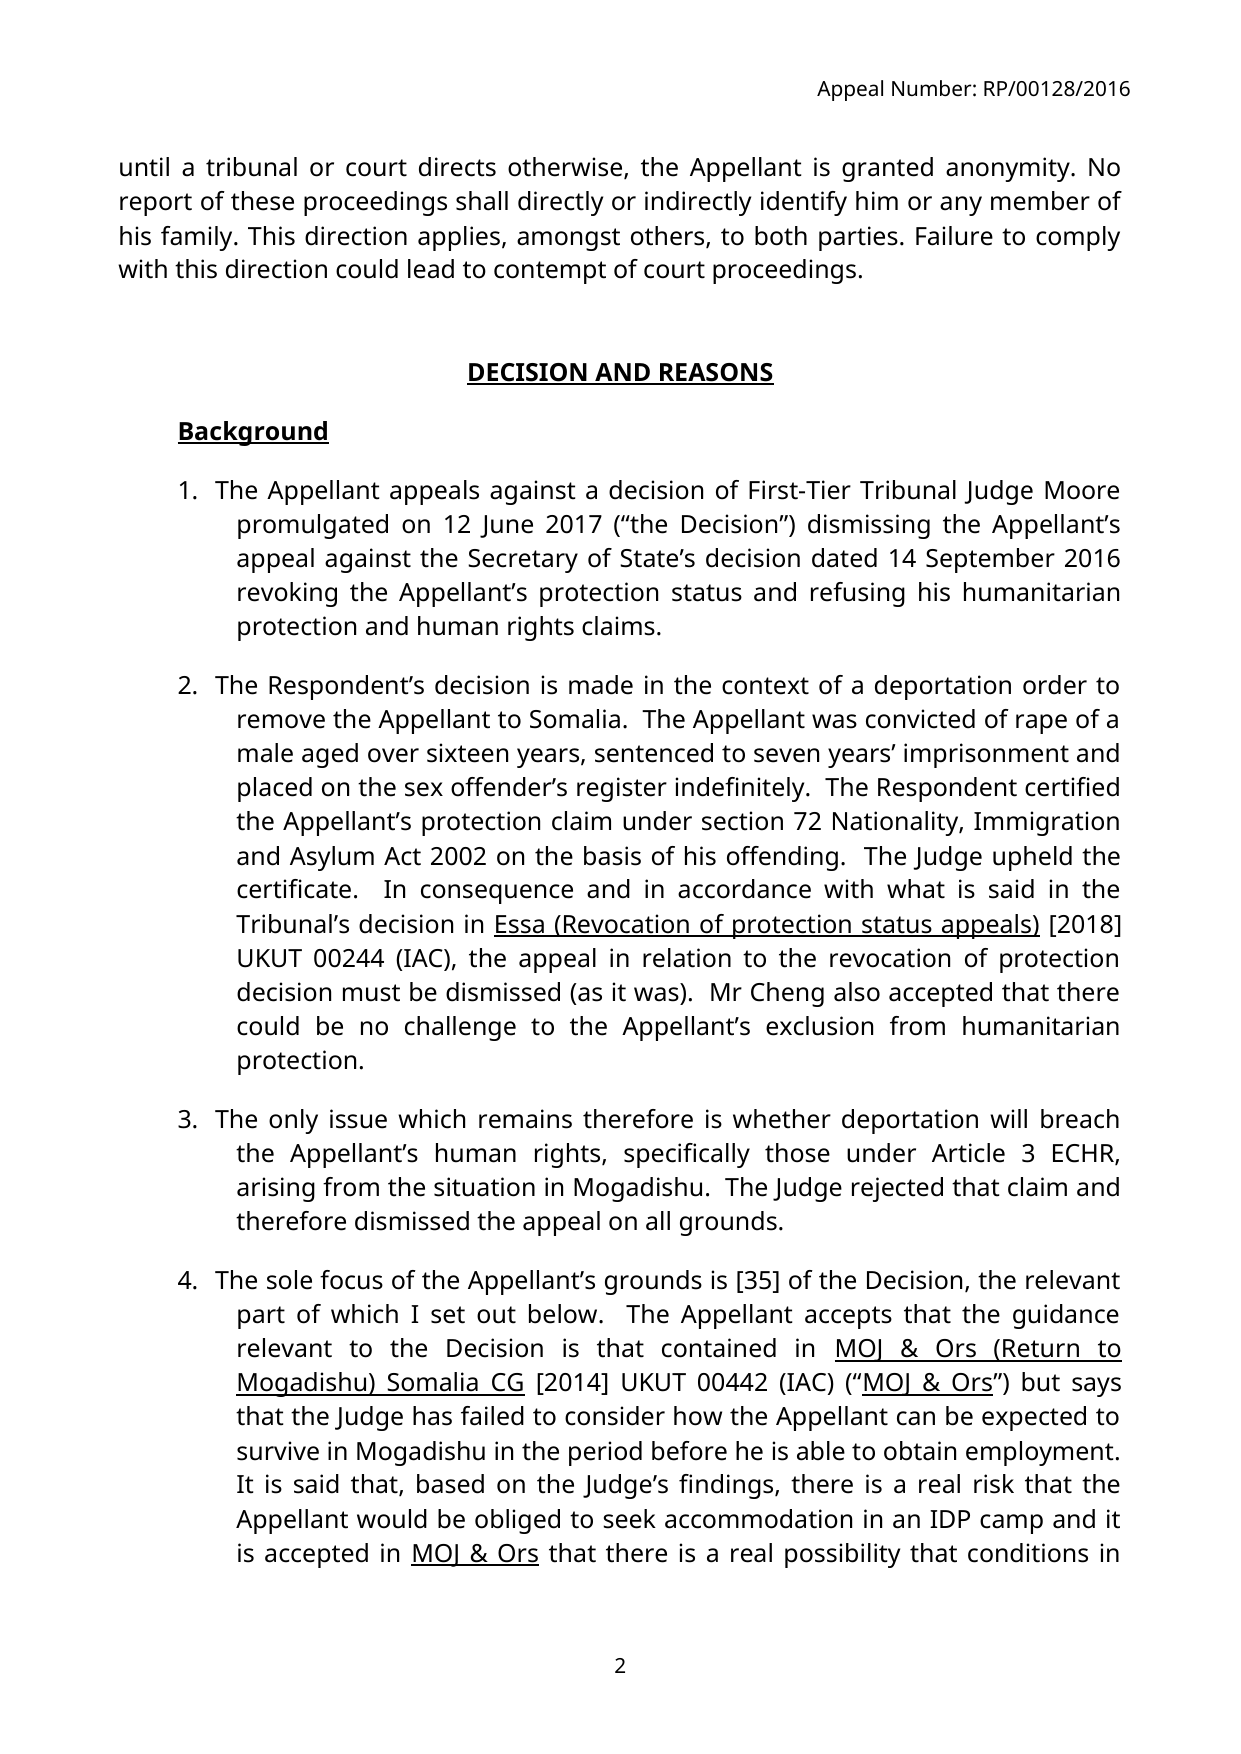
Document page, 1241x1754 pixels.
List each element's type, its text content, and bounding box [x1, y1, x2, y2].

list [177, 1263, 1122, 1569]
text Background [177, 413, 1122, 447]
text DECISION AND REASONS [118, 354, 1122, 388]
list The Appellant appeals against a decision of First-Tier Tribunal Judge Moore promulgated on 12 June 2017 (“the Decision”) dismissing the Appellant’s appeal against the Secretary of State’s decision dated 14 September 2016 revoking the Appellant’s protection status and refusing his humanitarian protection and human rights claims. [177, 472, 1122, 643]
list The Respondent’s decision is made in the context of a deportation order to remove the Appellant to Somalia. The Appellant was convicted of rape of a male aged over sixteen years, sentenced to seven years’ imprisonment and placed on the sex offender’s register indefinitely. The Respondent certified the Appellant’s protection claim under section 72 Nationality, Immigration and Asylum Act 2002 on the basis of his offending. The Judge upheld the certificate. In consequence and in accordance with what is said in the Tribunal’s decision in Essa (Revocation of protection status appeals) [2018] UKUT 00244 (IAC), the appeal in relation to the revocation of protection decision must be dismissed (as it was). Mr Cheng also accepted that there could be no challenge to the Appellant’s exclusion from humanitarian protection. [177, 668, 1122, 1077]
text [118, 150, 1122, 286]
list The only issue which remains therefore is whether deportation will breach the Appellant’s human rights, specifically those under Article 3 ECHR, arising from the situation in Mogadishu. The Judge rejected that claim and therefore dismissed the appeal on all grounds. [177, 1102, 1122, 1238]
